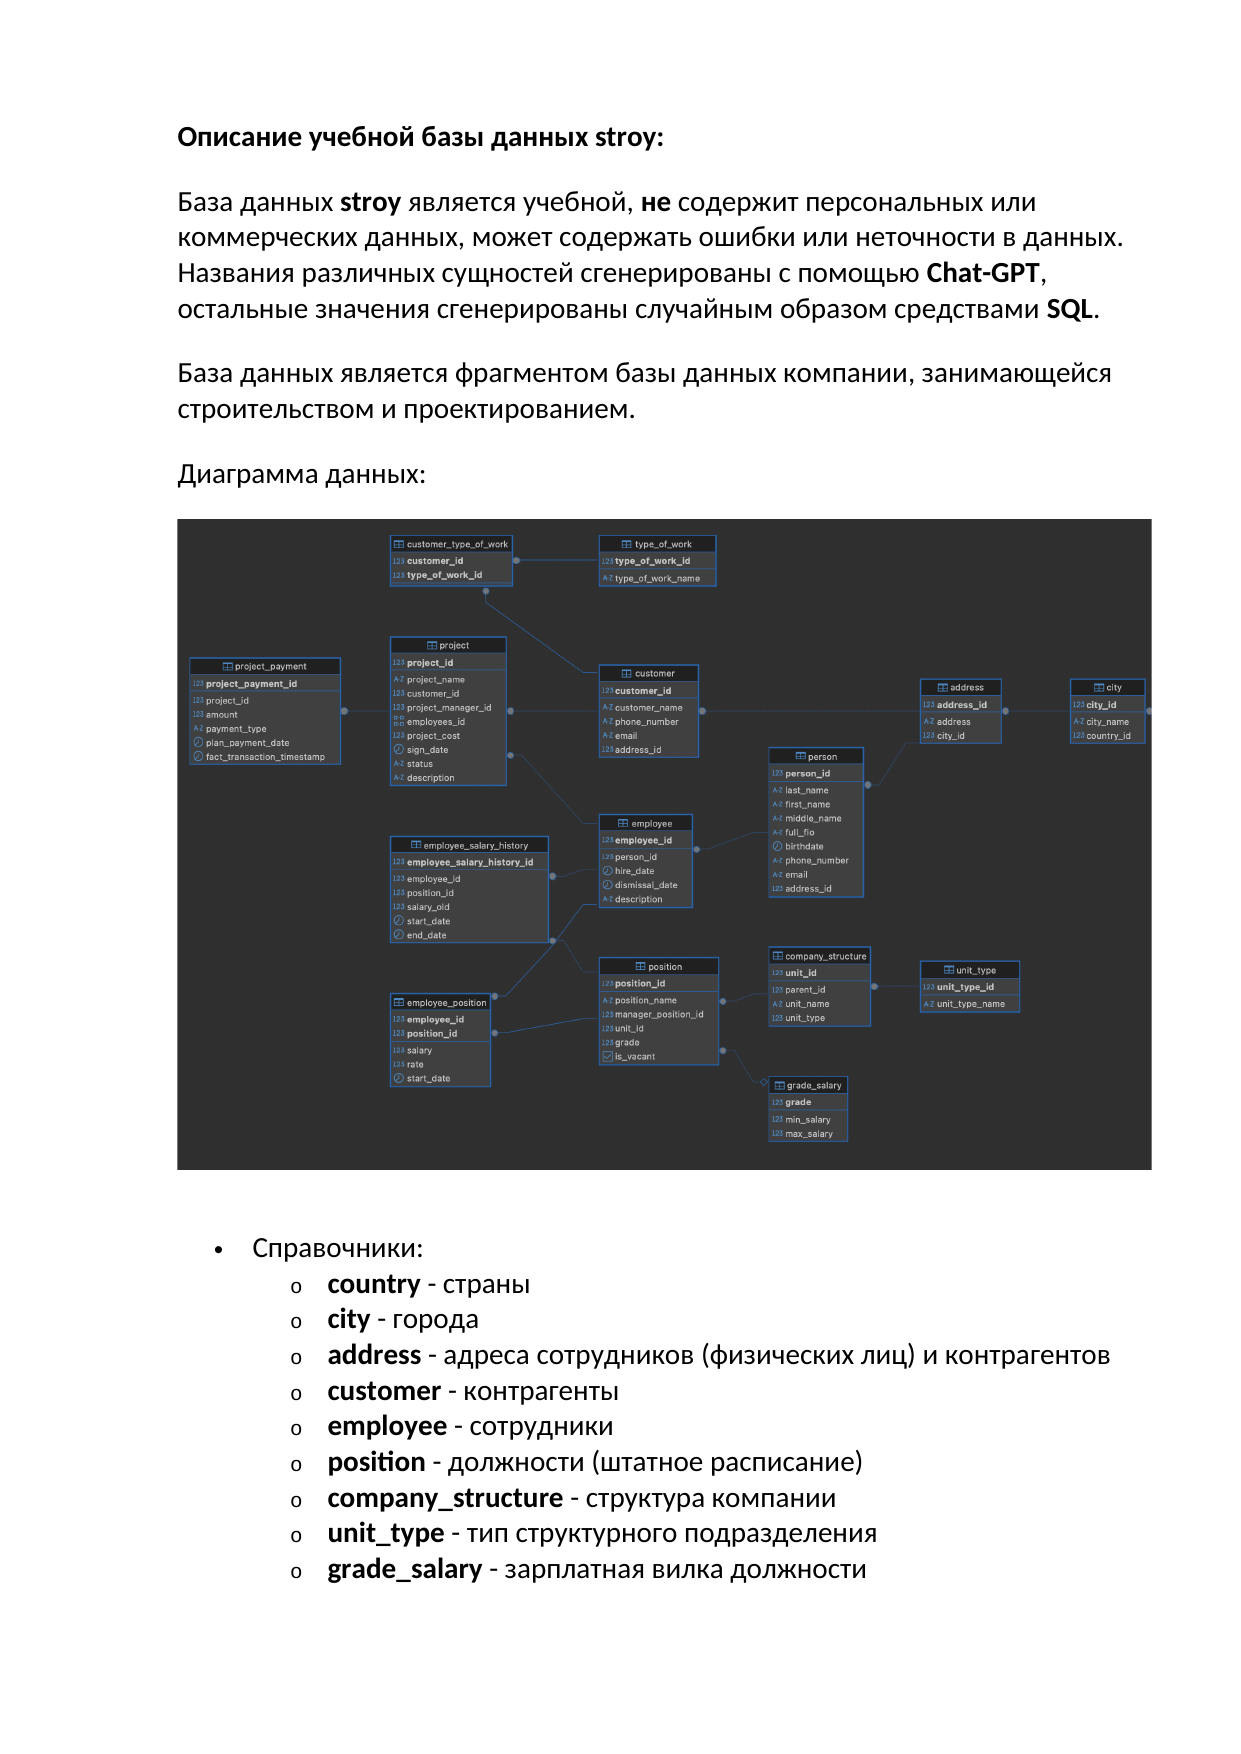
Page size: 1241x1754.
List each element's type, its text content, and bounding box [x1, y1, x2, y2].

text База данных является фрагментом базы данных компании, занимающейся строительством и проектированием. [177, 354, 1152, 426]
text База данных stroy является учебной, не содержит персональных или коммерческих данных, может содержать ошибки или неточности в данных. Названия различных сущностей сгенерированы с помощью Chat-GPT, остальные значения сгенерированы случайным образом средствами SQL. [177, 183, 1152, 325]
list employee - сотрудники [290, 1407, 1152, 1443]
list Справочники: [215, 1229, 1152, 1265]
list city - города [290, 1301, 1152, 1336]
list position - должности (штатное расписание) [290, 1443, 1152, 1479]
list company_structure - структура компании [290, 1479, 1152, 1514]
list grade_salary - зарплатная вилка должности [290, 1550, 1152, 1586]
text Диаграмма данных: [177, 455, 1152, 491]
picture [177, 519, 1152, 1170]
list country - страны [290, 1265, 1152, 1301]
list address - адреса сотрудников (физических лиц) и контрагентов [290, 1336, 1152, 1372]
list unit_type - тип структурного подразделения [290, 1514, 1152, 1550]
list customer - контрагенты [290, 1372, 1152, 1407]
text Описание учебной базы данных stroy: [177, 118, 1152, 154]
